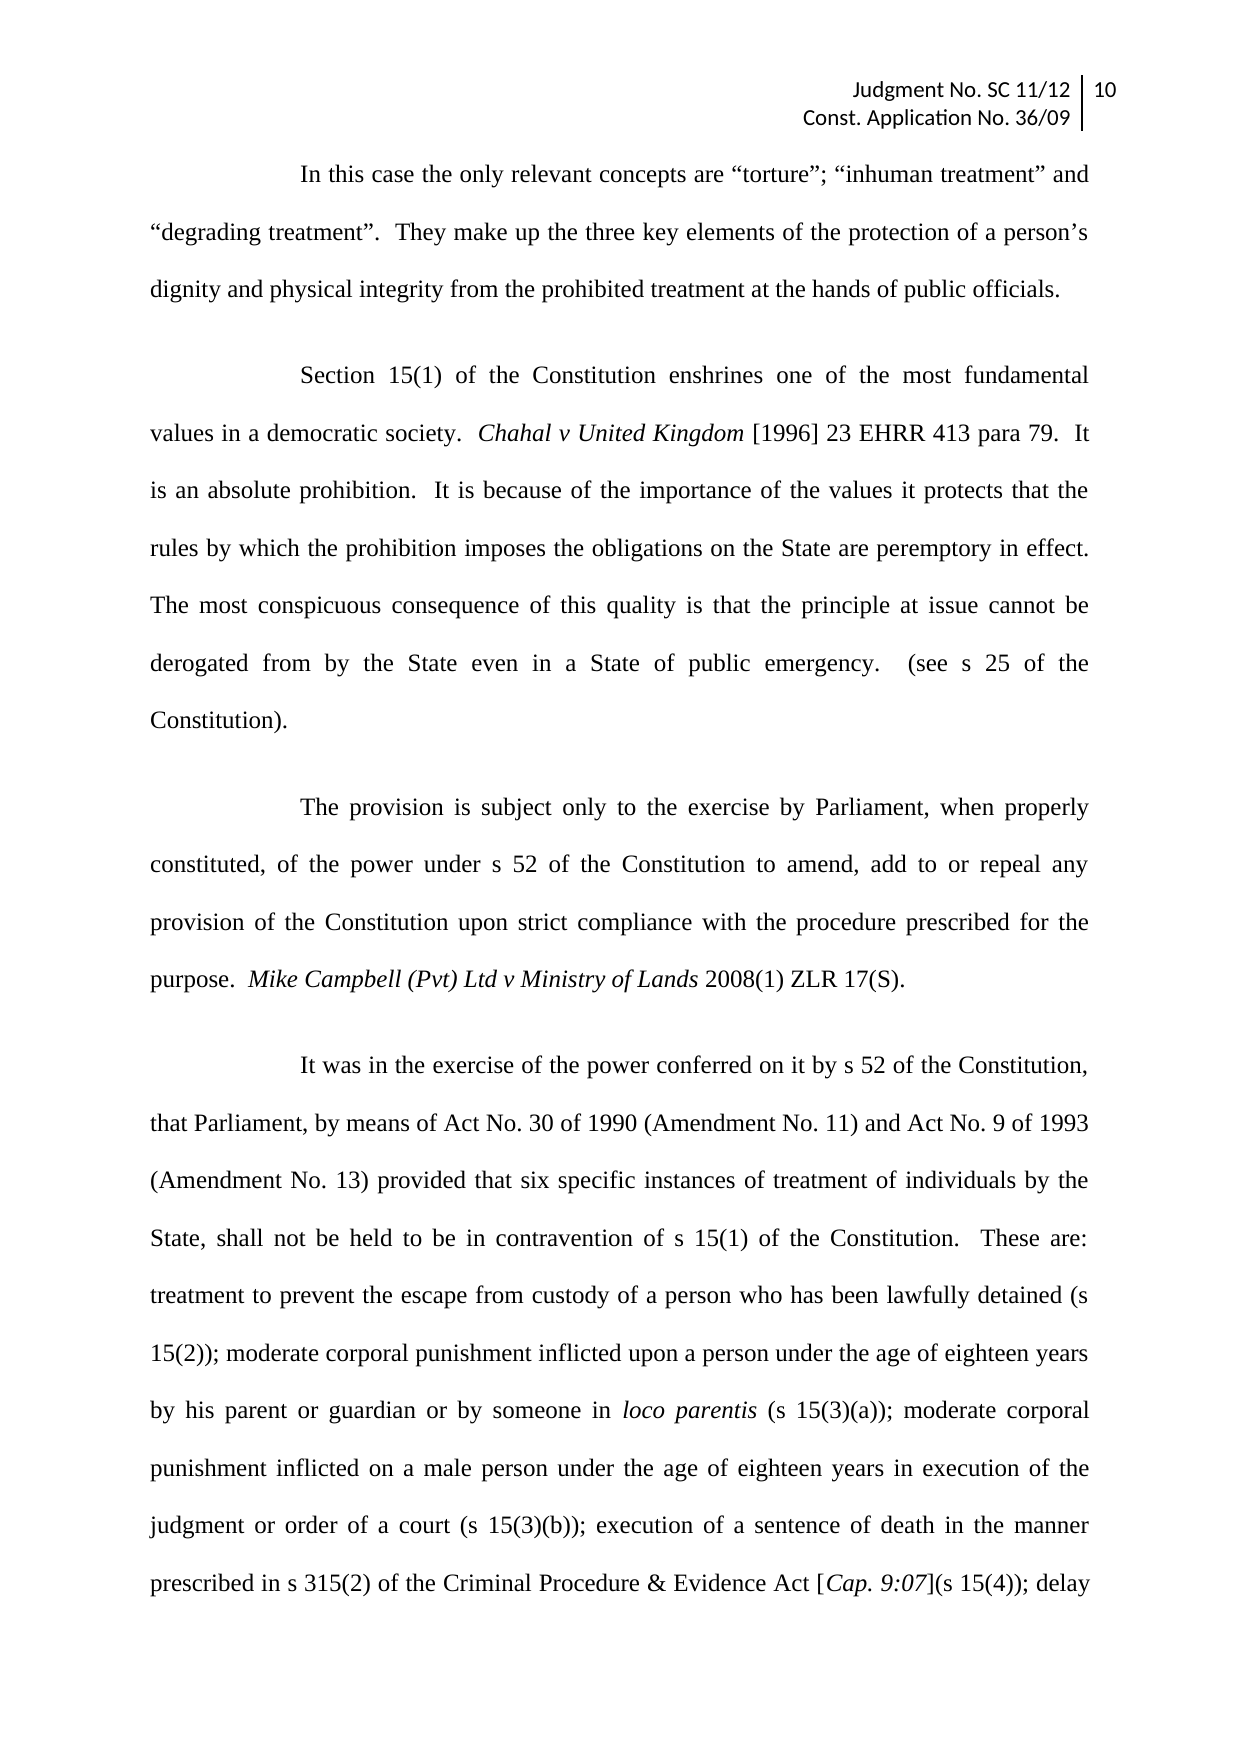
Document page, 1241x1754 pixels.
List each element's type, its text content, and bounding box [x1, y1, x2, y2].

text The provision is subject only to the exercise by Parliament, when properly constituted, of the power under s 52 of the Constitution to amend, add to or repeal any provision of the Constitution upon strict compliance with the procedure prescribed for the purpose. Mike Campbell (Pvt) Ltd v Ministry of Lands 2008(1) ZLR 17(S). [150, 792, 1090, 993]
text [150, 1050, 1090, 1597]
text In this case the only relevant concepts are “torture”; “inhuman treatment” and “degrading treatment”. They make up the three key elements of the protection of a person’s dignity and physical integrity from the prohibited treatment at the hands of public officials. [150, 159, 1090, 303]
text Section 15(1) of the Constitution enshrines one of the most fundamental values in a democratic society. Chahal v United Kingdom [1996] 23 EHRR 413 para 79. It is an absolute prohibition. It is because of the importance of the values it protects that the rules by which the prohibition imposes the obligations on the State are peremptory in effect. The most conspicuous consequence of this quality is that the principle at issue cannot be derogated from by the State even in a State of public emergency. (see s 25 of the Constitution). [150, 360, 1090, 734]
